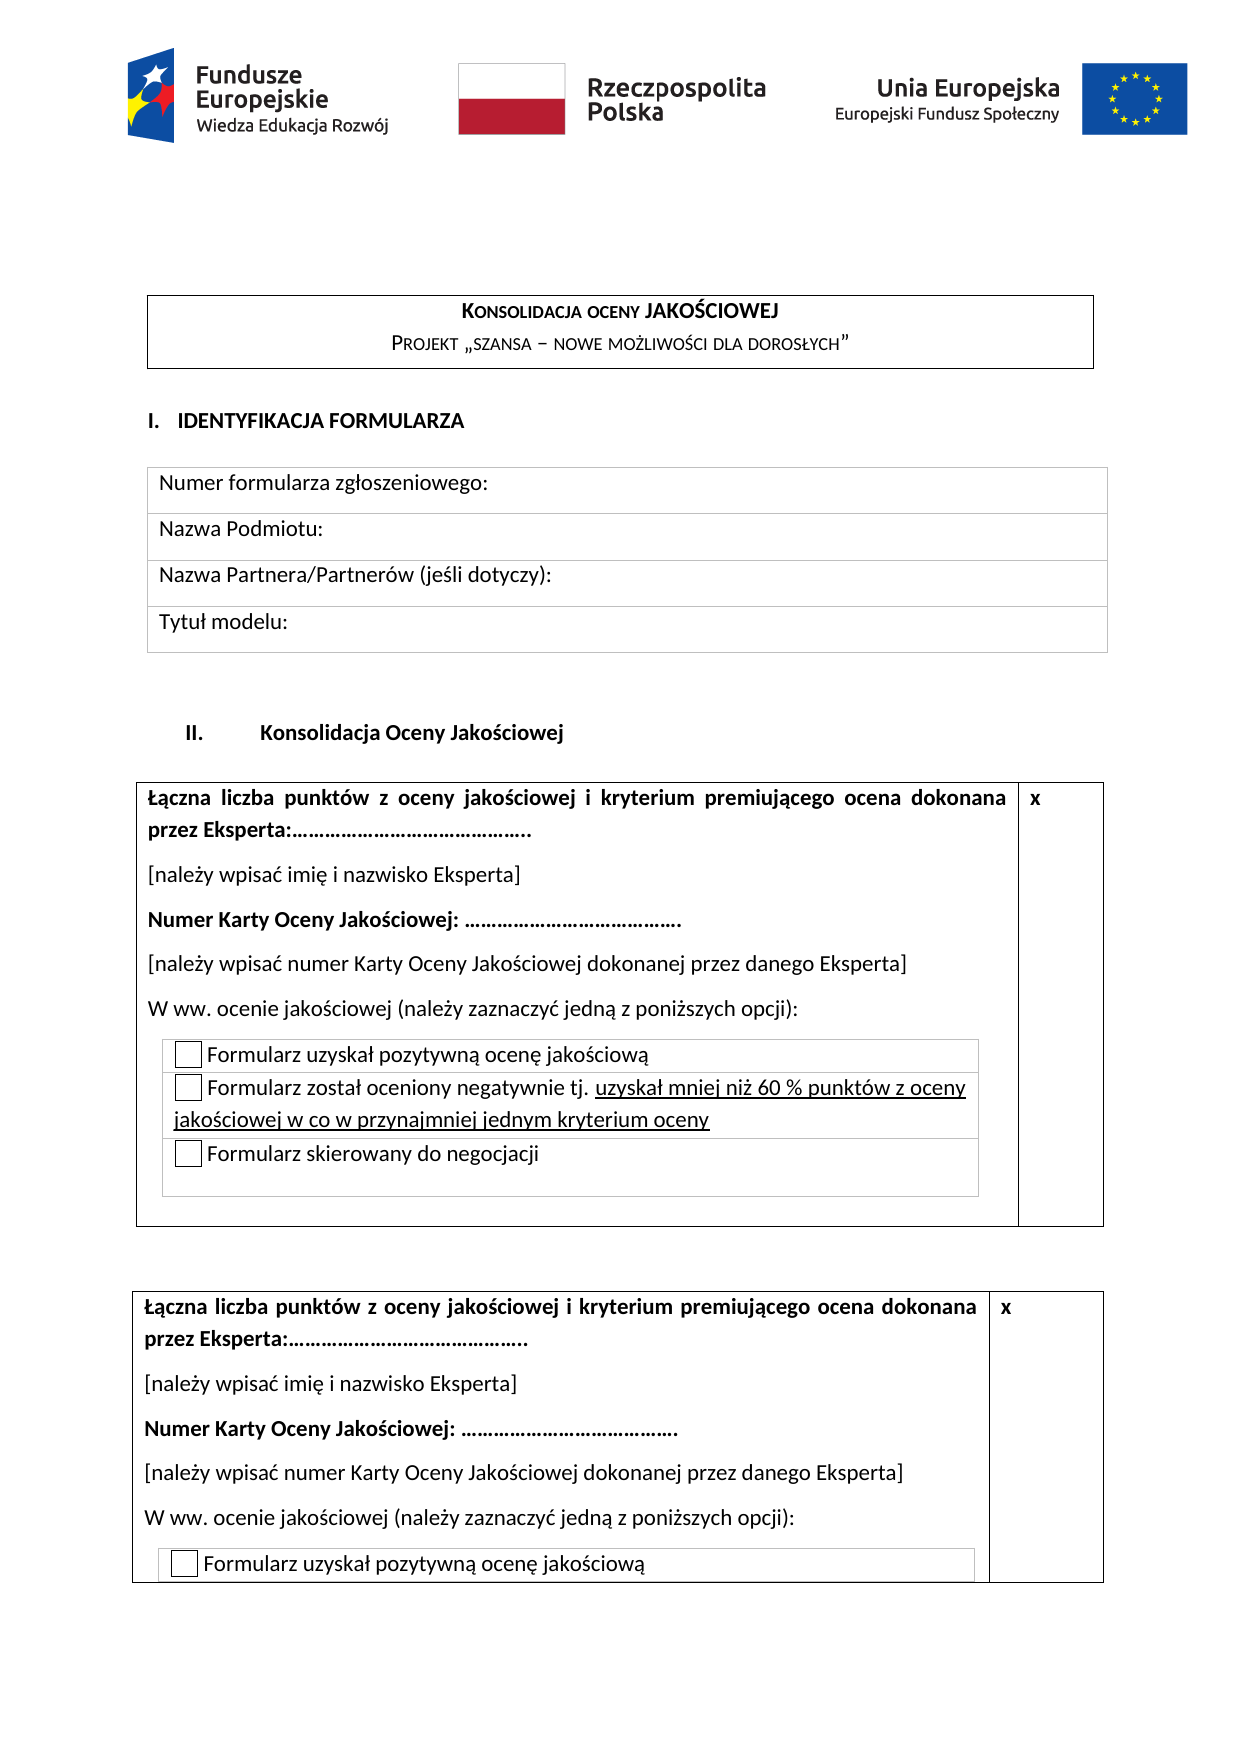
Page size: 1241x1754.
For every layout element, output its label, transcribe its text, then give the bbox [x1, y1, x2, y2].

table_cell Tytuł modelu: [148, 607, 1107, 652]
text Konsolidacja oceny JAKOŚCIOWEJ [148, 296, 1093, 324]
picture [127, 48, 1188, 155]
table_header x [990, 1292, 1103, 1582]
table_cell Nazwa Partnera/Partnerów (jeśli dotyczy): [148, 561, 1107, 606]
list IDENTYFIKACJA FORMULARZA [148, 406, 1093, 434]
list Konsolidacja Oceny Jakościowej [185, 718, 1093, 746]
table_header Numer formularza zgłoszeniowego: [148, 468, 1107, 513]
text Projekt „szansa – nowe możliwości dla dorosłych” [148, 327, 1093, 368]
table_cell Nazwa Podmiotu: [148, 514, 1107, 559]
table_header x [1019, 783, 1103, 1226]
